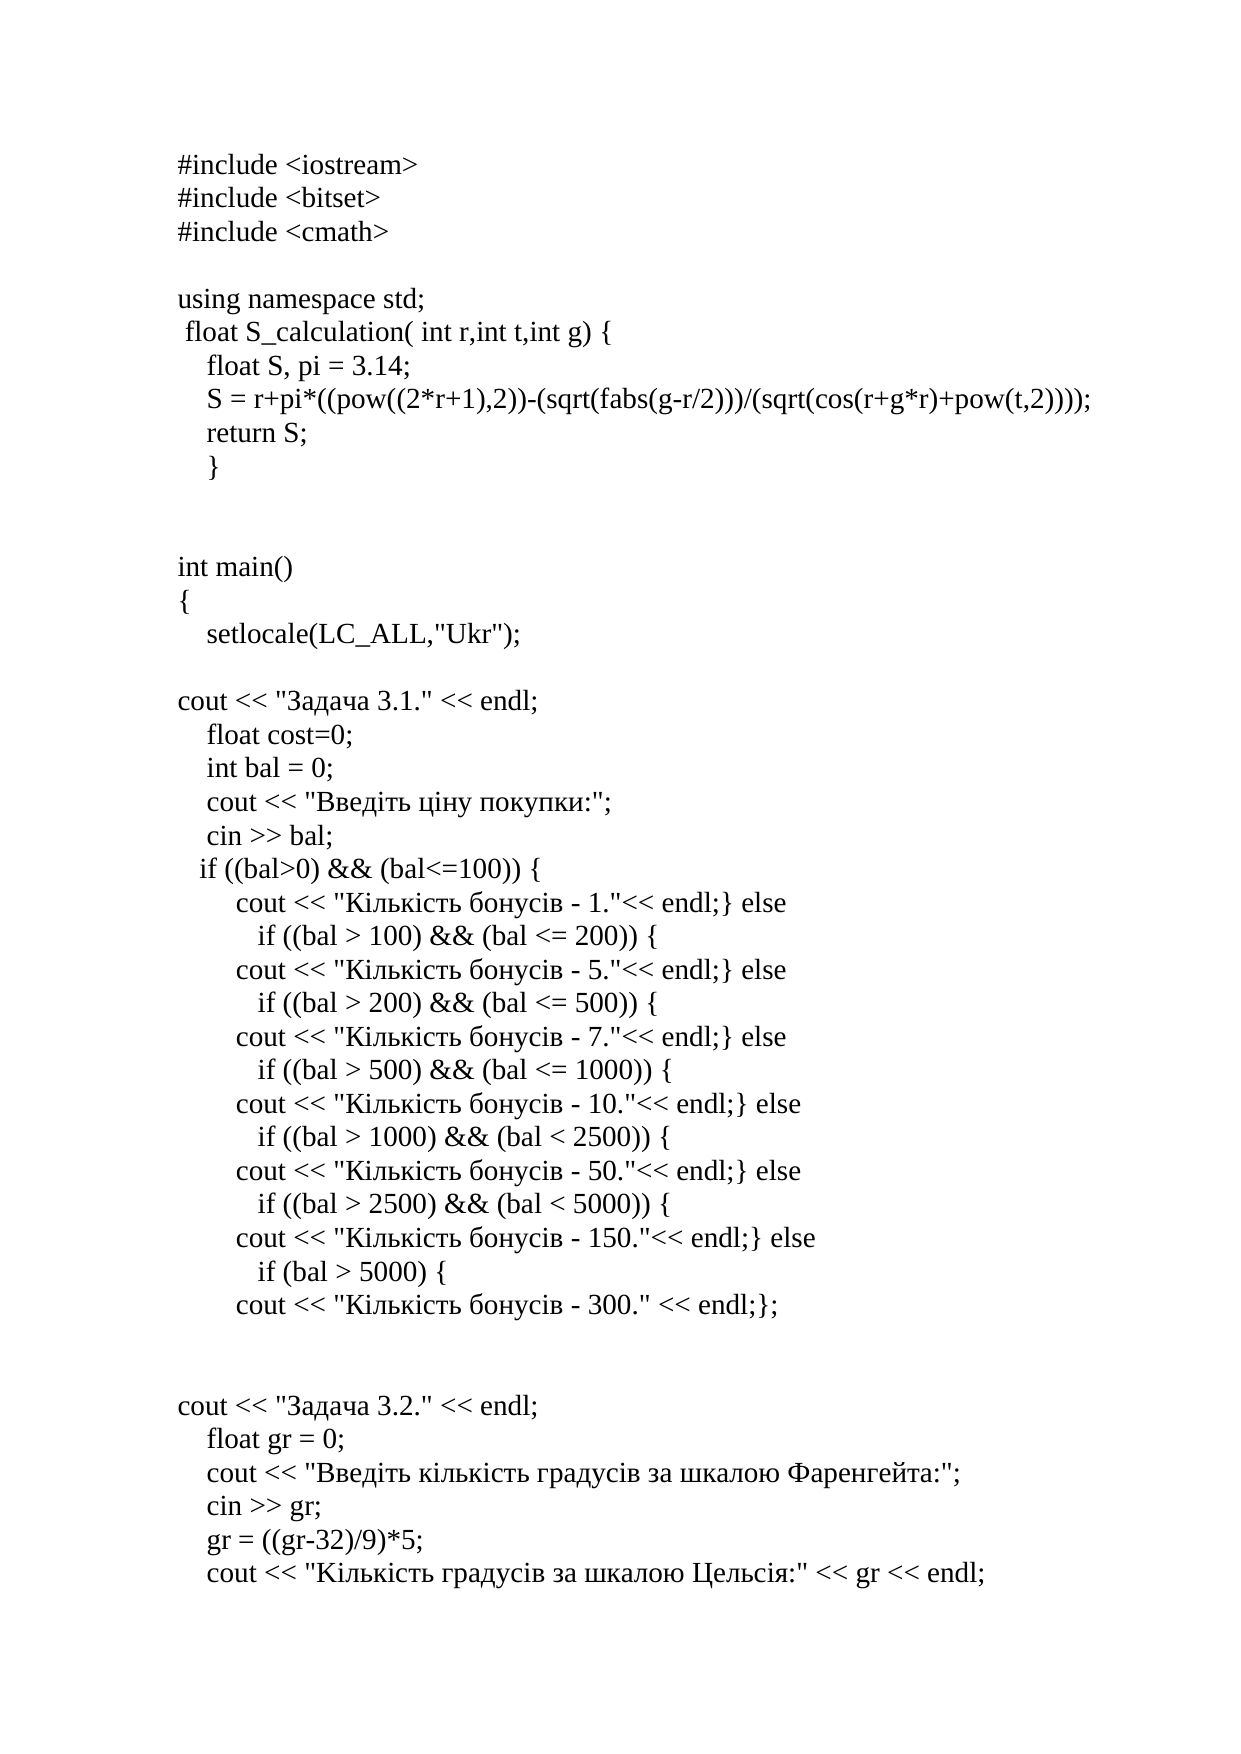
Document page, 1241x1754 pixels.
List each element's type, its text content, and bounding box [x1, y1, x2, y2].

text if ((bal > 500) && (bal <= 1000)) { [177, 1052, 1152, 1086]
text cout << "Kількість градусів за шкалою Цельсія:" << gr << endl; [177, 1556, 1152, 1589]
text if ((bal > 2500) && (bal < 5000)) { [177, 1187, 1152, 1220]
text } [177, 449, 1152, 482]
text cout << "Задача 3.2." << endl; [177, 1388, 1152, 1421]
text float gr = 0; [177, 1421, 1152, 1455]
text int bal = 0; [177, 751, 1152, 784]
text #include <bitset> [177, 180, 1152, 214]
text using namespace std; [177, 281, 1152, 314]
text cout << "Кількість бонусів - 7."<< endl;} else [177, 1019, 1152, 1052]
text float cost=0; [177, 717, 1152, 751]
text gr = ((gr-32)/9)*5; [177, 1522, 1152, 1556]
text int main() [177, 549, 1152, 583]
text cout << "Кількість бонусів - 50."<< endl;} else [177, 1153, 1152, 1187]
text float S_calculation( int r,int t,int g) { [177, 314, 1152, 348]
text #include <iostream> [177, 147, 1152, 180]
text S = r+pi*((pow((2*r+1),2))-(sqrt(fabs(g-r/2)))/(sqrt(cos(r+g*r)+pow(t,2)))); [177, 382, 1152, 415]
text { [177, 583, 1152, 616]
text cout << "Введіть кількість градусів за шкалою Фаренгейта:"; [177, 1455, 1152, 1488]
text cout << "Кількість бонусів - 1."<< endl;} else [177, 885, 1152, 918]
text if ((bal > 1000) && (bal < 2500)) { [177, 1119, 1152, 1153]
text cout << "Кількість бонусів - 5."<< endl;} else [177, 952, 1152, 985]
text cin >> bal; [177, 818, 1152, 851]
text if ((bal>0) && (bal<=100)) { [177, 851, 1152, 885]
text return S; [177, 415, 1152, 449]
text if ((bal > 100) && (bal <= 200)) { [177, 918, 1152, 952]
text setlocale(LC_ALL,"Ukr"); [177, 616, 1152, 650]
text cout << "Кількість бонусів - 300." << endl;}; [177, 1287, 1152, 1321]
text cout << "Задача 3.1." << endl; [177, 683, 1152, 717]
text cin >> gr; [177, 1488, 1152, 1522]
text cout << "Кількість бонусів - 10."<< endl;} else [177, 1086, 1152, 1119]
text if (bal > 5000) { [177, 1254, 1152, 1287]
text float S, pi = 3.14; [177, 348, 1152, 382]
text if ((bal > 200) && (bal <= 500)) { [177, 985, 1152, 1019]
text cout << "Кількість бонусів - 150."<< endl;} else [177, 1220, 1152, 1254]
text #include <cmath> [177, 214, 1152, 247]
text cout << "Введіть ціну покупки:"; [177, 784, 1152, 818]
